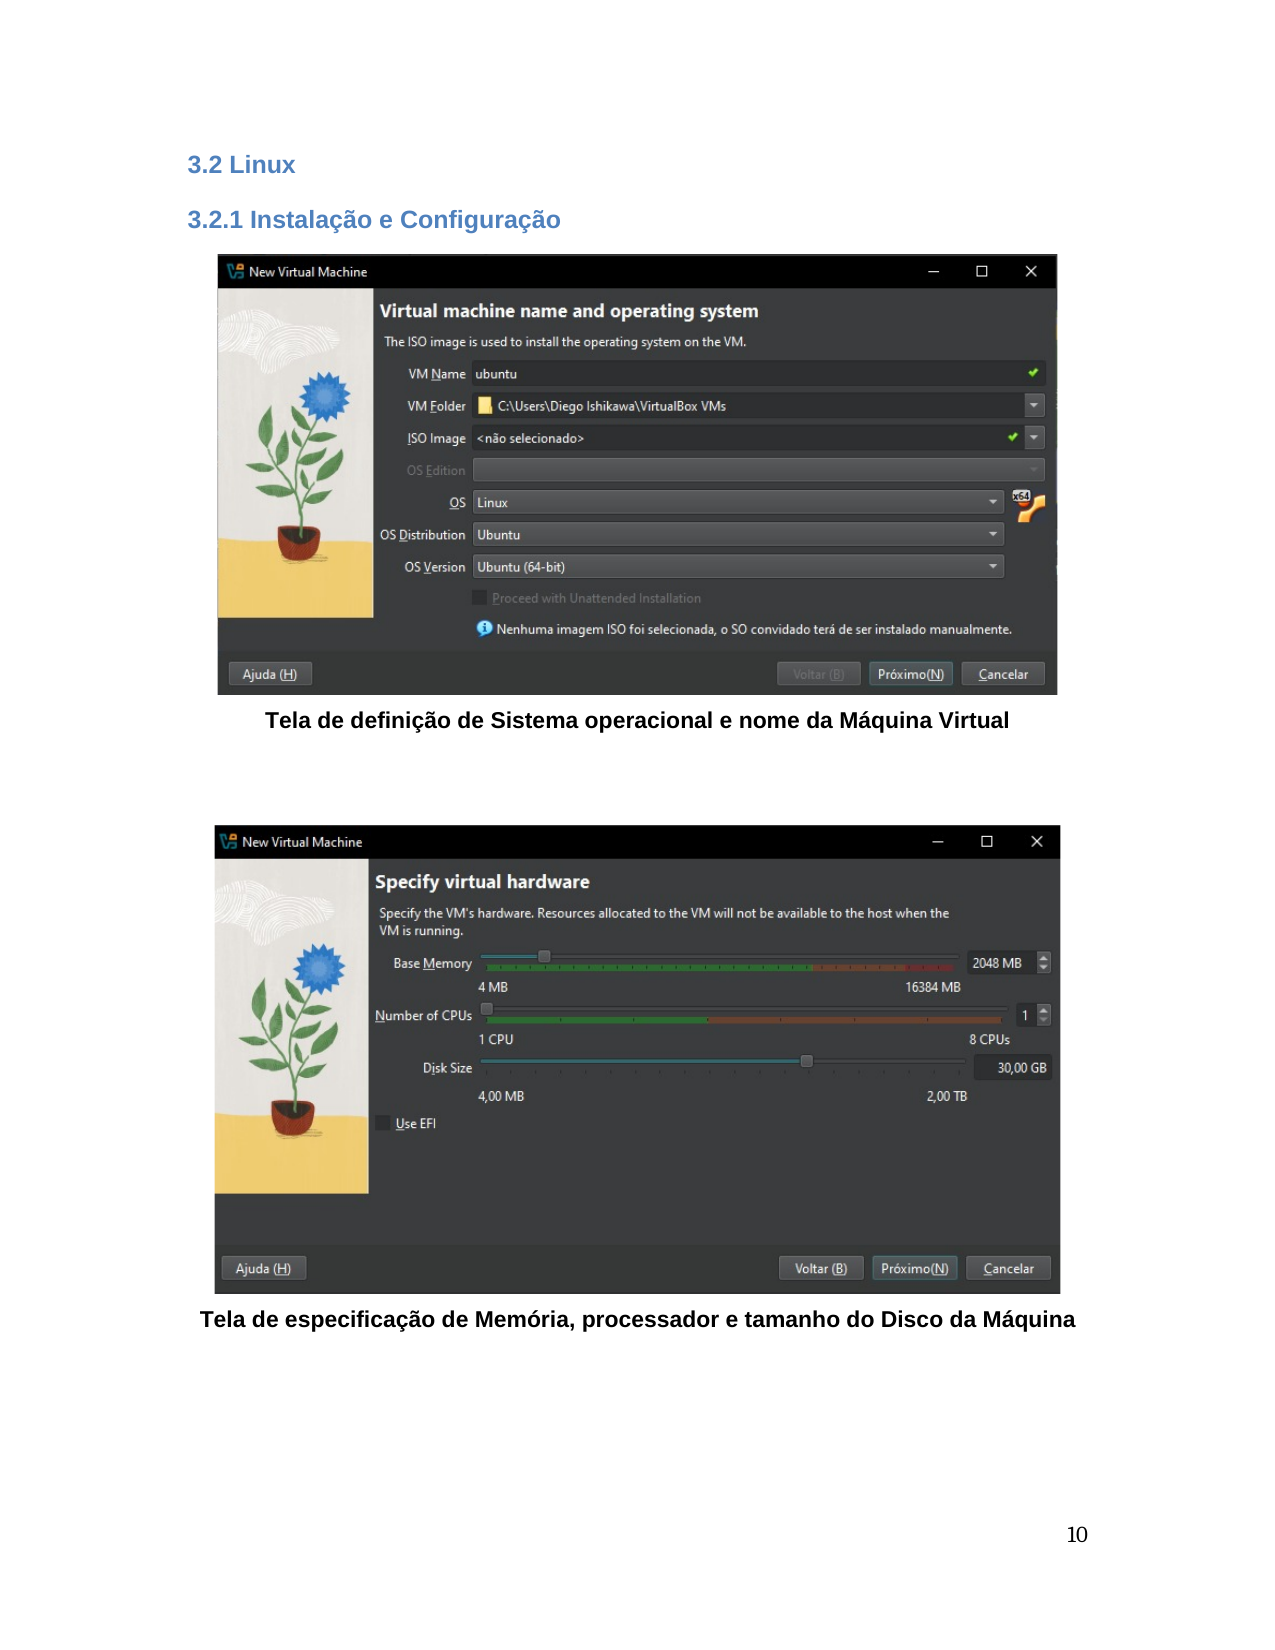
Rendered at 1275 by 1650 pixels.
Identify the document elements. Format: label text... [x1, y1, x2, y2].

picture [217, 254, 1058, 695]
picture [214, 825, 1061, 1294]
text 3.2.1 Instalação e Configuração [187, 179, 1087, 234]
subtitle 3.2 Linux [187, 150, 1087, 179]
